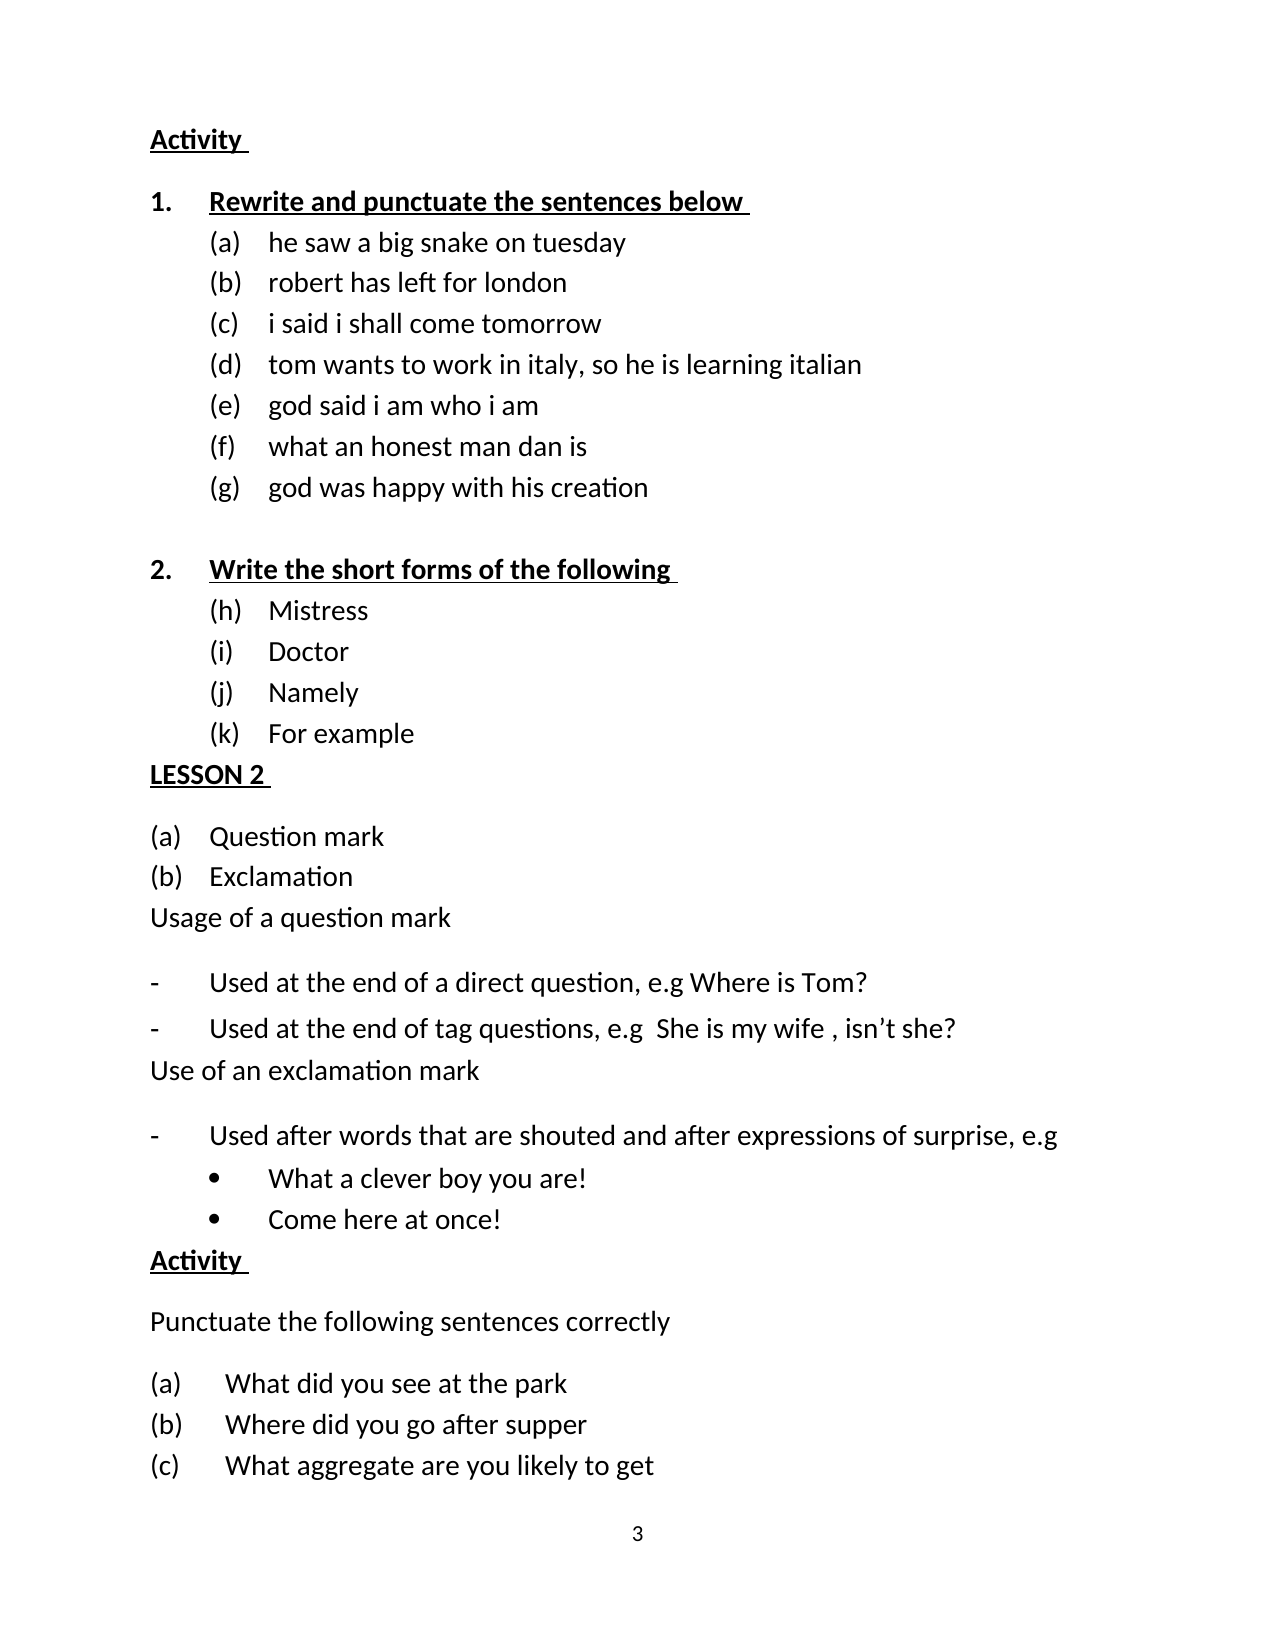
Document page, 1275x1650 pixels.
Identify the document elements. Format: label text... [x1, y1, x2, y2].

list what an honest man dan is [209, 428, 1125, 464]
text Activity [150, 121, 1125, 157]
list Question mark [150, 818, 1125, 853]
list Doctor [209, 633, 1125, 669]
list Namely [209, 674, 1125, 709]
list Exclamation [150, 858, 1125, 894]
list What aggregate are you likely to get [150, 1447, 1125, 1483]
list What did you see at the park [150, 1365, 1125, 1401]
list Write the short forms of the following [150, 551, 1125, 587]
list Used at the end of a direct question, e.g Where is Tom? [150, 961, 1125, 1001]
text Punctuate the following sentences correctly [150, 1303, 1125, 1339]
list he saw a big snake on tuesday [209, 224, 1125, 259]
text LESSON 2 [150, 756, 1125, 791]
list robert has left for london [209, 264, 1125, 300]
text Usage of a question mark [150, 899, 1125, 935]
list For example [209, 715, 1125, 751]
list god said i am who i am [209, 387, 1125, 423]
list Rewrite and punctuate the sentences below [150, 183, 1125, 218]
list Come here at once! [209, 1201, 1125, 1236]
text Use of an exclamation mark [150, 1052, 1125, 1088]
list Where did you go after supper [150, 1406, 1125, 1442]
list Used after words that are shouted and after expressions of surprise, e.g [150, 1114, 1125, 1154]
text Activity [150, 1242, 1125, 1277]
list i said i shall come tomorrow [209, 306, 1125, 341]
list Used at the end of tag questions, e.g She is my wife , isn’t she? [150, 1007, 1125, 1047]
list tom wants to work in italy, so he is learning italian [209, 346, 1125, 382]
list god was happy with his creation [209, 469, 1125, 505]
list Mistress [209, 592, 1125, 628]
list What a clever boy you are! [209, 1160, 1125, 1196]
